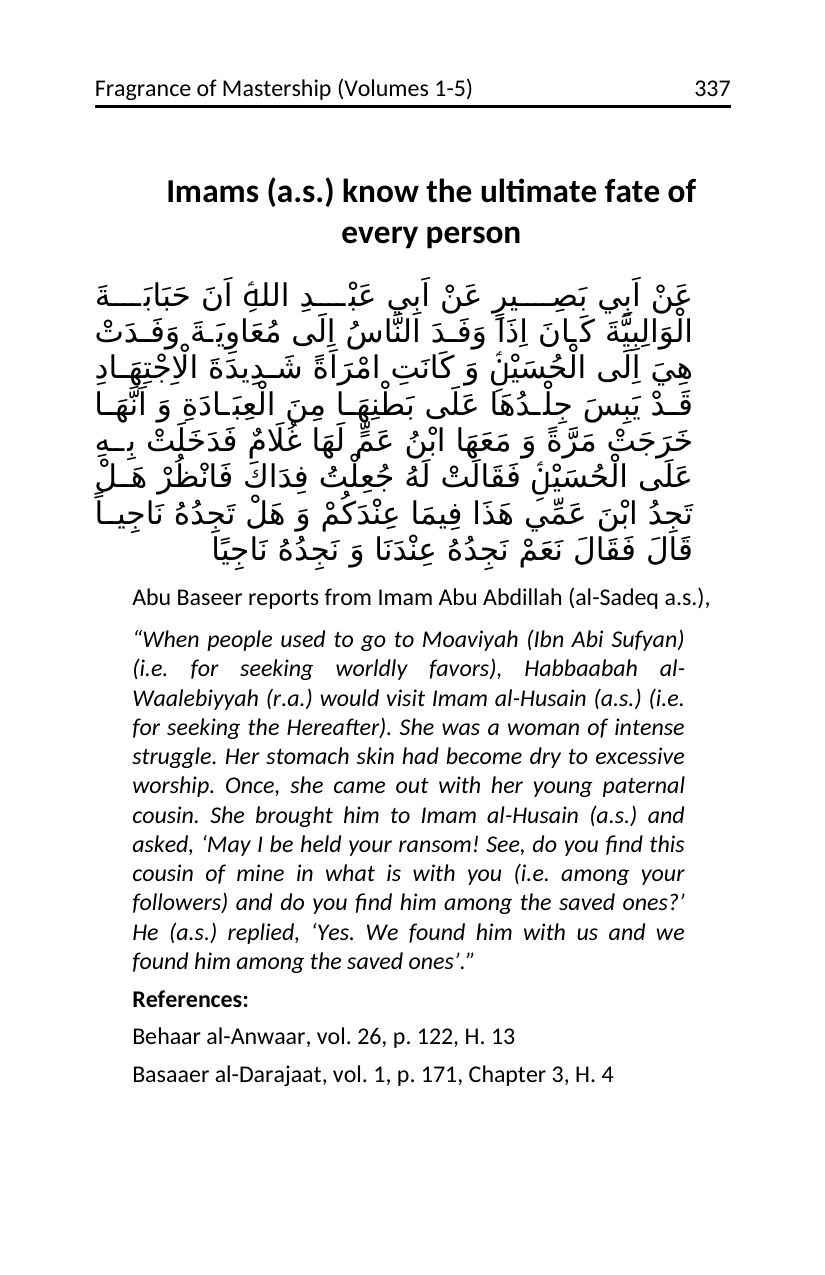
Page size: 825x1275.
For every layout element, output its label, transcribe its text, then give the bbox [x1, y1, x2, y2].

subtitle Imams (a.s.) know the ultimate fate of every person [132, 171, 731, 252]
subtitle References: [132, 984, 731, 1013]
text Behaar al-Anwaar, vol. 26, p. 122, H. 13 [132, 1021, 731, 1051]
text “When people used to go to Moaviyah (Ibn Abi Sufyan) (i.e. for seeking worldly favors), Habbaabah al-Waalebiyyah (r.a.) would visit Imam al-Husain (a.s.) (i.e. for seeking the Hereafter). She was a woman of intense struggle. Her stomach skin had become dry to excessive worship. Once, she came out with her young paternal cousin. She brought him to Imam al-Husain (a.s.) and asked, ‘May I be held your ransom! See, do you find this cousin of mine in what is with you (i.e. among your followers) and do you find him among the saved ones?’ He (a.s.) replied, ‘Yes. We found him with us and we found him among the saved ones’.” [132, 624, 686, 975]
text Abu Baseer reports from Imam Abu Abdillah (al-Sadeq a.s.), [132, 580, 731, 612]
text عَنْ اَبِي بَصِيرٍ عَنْ اَبِي عَبْدِ اللهِؑ اَنَ‏ حَبَابَةَ الْوَالِبِيَّةَ كَانَ اِذَا وَفَدَ النَّاسُ اِلَى مُعَاوِيَةَ وَفَدَتْ هِيَ اِلَى الْحُسَيْنِؑ وَ كَانَتِ امْرَاَةً شَدِيدَةَ الْاِجْتِهَادِ قَدْ يَبِسَ جِلْدُهَا عَلَى بَطْنِهَا مِنَ الْعِبَادَةِ وَ اَنَّهَا خَرَجَتْ مَرَّةً وَ مَعَهَا ابْنُ عَمٍّ لَهَا غُلَامٌ فَدَخَلَتْ بِهِ عَلَى الْحُسَيْنِؑ فَقَالَتْ لَهُ جُعِلْتُ فِدَاكَ فَانْظُرْ هَلْ تَجِدُ ابْنَ عَمِّي هَذَا فِيمَا عِنْدَكُمْ وَ هَلْ تَجِدُهُ نَاجِياً قَالَ فَقَالَ نَعَمْ نَجِدُهُ عِنْدَنَا وَ نَجِدُهُ نَاجِيًا [94, 277, 693, 568]
text Basaaer al-Darajaat, vol. 1, p. 171, Chapter 3, H. 4 [132, 1059, 731, 1088]
